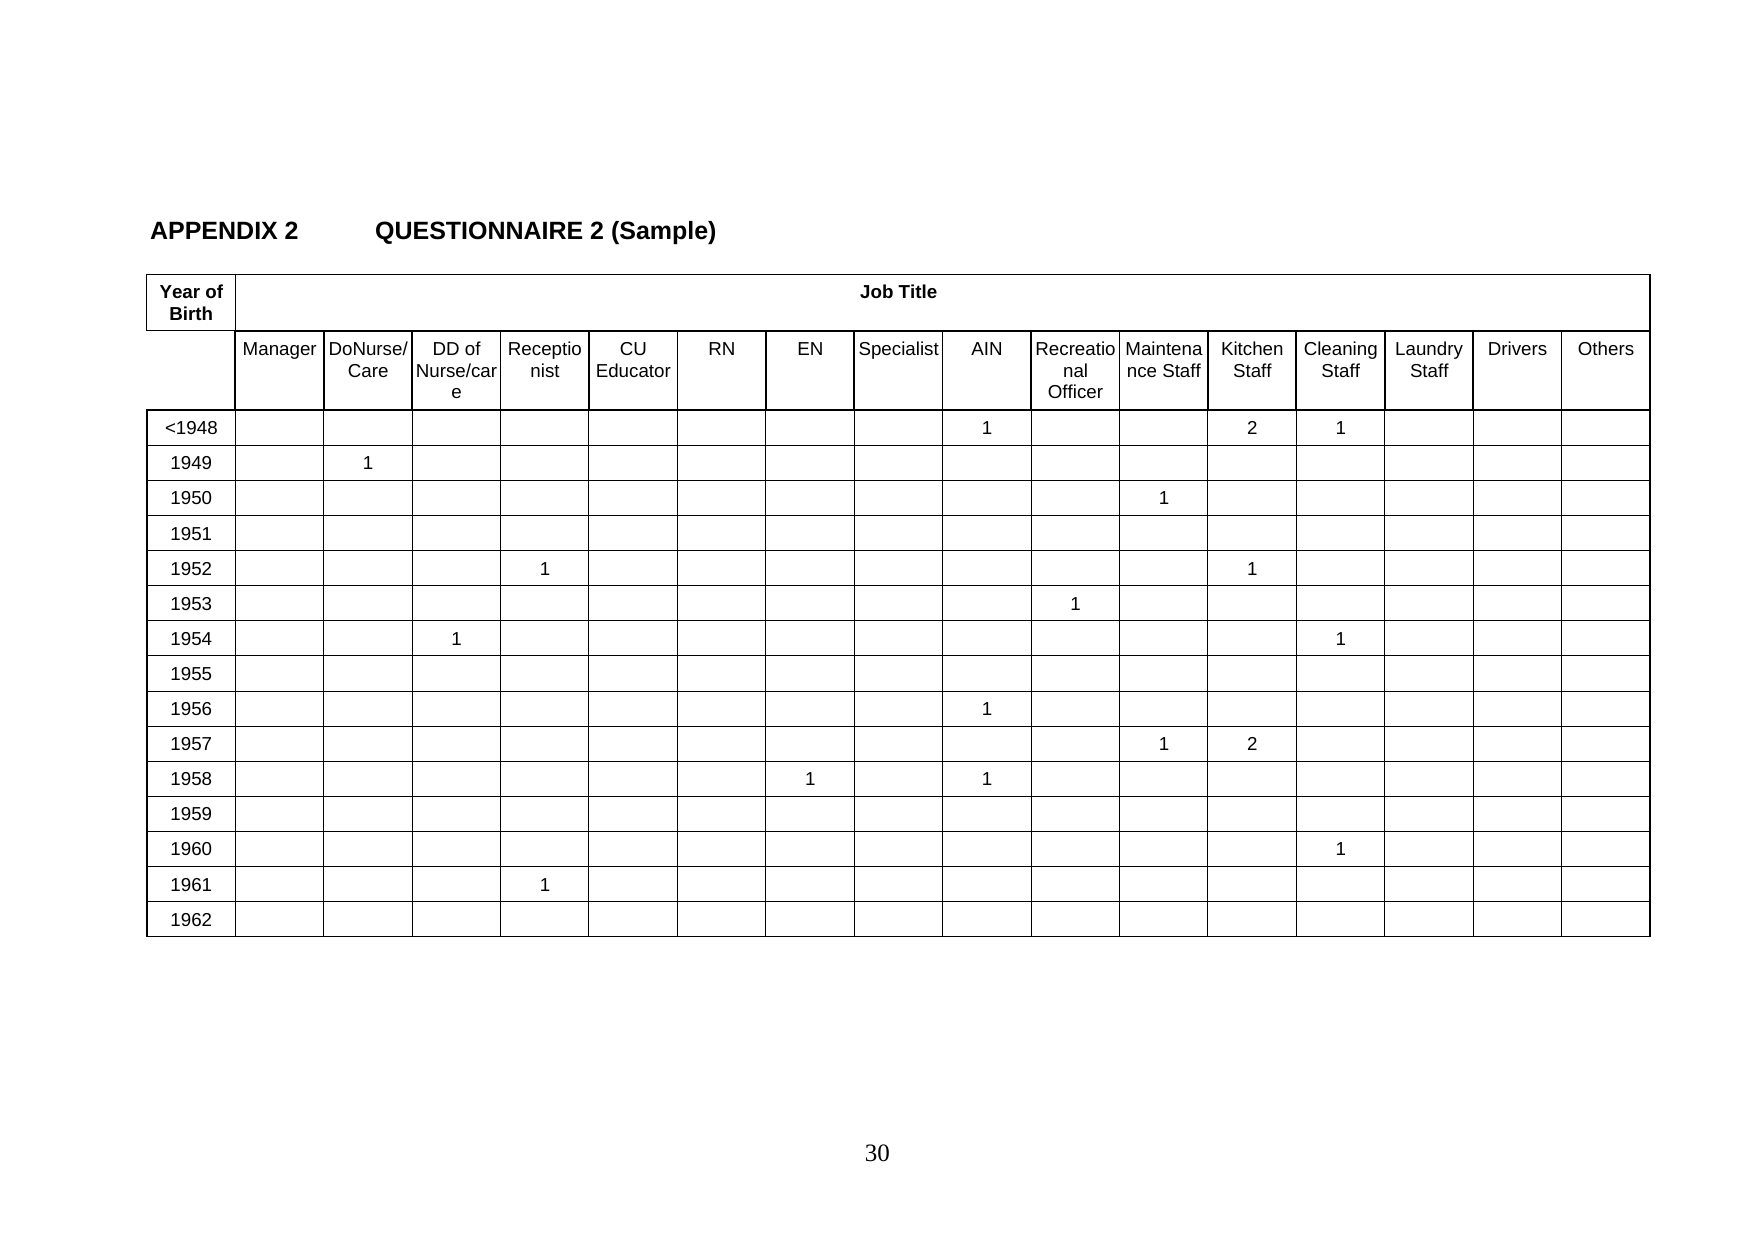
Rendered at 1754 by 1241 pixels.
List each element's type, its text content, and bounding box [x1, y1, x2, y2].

table_cell [766, 692, 854, 726]
table_cell [766, 551, 854, 585]
table_cell [943, 867, 1031, 901]
table_cell [1474, 902, 1561, 936]
table_cell [1032, 411, 1119, 445]
table_cell [324, 516, 412, 550]
table_cell 2 [1208, 411, 1296, 445]
table_cell 1957 [148, 727, 235, 761]
table_cell DD of Nurse/care [413, 332, 500, 409]
table_cell CU Educator [590, 332, 677, 409]
table_cell [678, 516, 765, 550]
table_cell [678, 586, 765, 620]
table_cell [1385, 551, 1473, 585]
table_cell [589, 727, 677, 761]
table_cell [589, 551, 677, 585]
table_cell [766, 516, 854, 550]
table_cell [1385, 762, 1473, 796]
table_header [1208, 275, 1296, 330]
table_cell [1297, 727, 1384, 761]
table_cell [678, 656, 765, 691]
table_cell 1 [1297, 621, 1384, 655]
table_cell [324, 832, 412, 866]
table_cell RN [678, 332, 765, 409]
table_cell [1562, 516, 1649, 550]
table_cell [147, 331, 234, 409]
table_cell [1208, 516, 1296, 550]
table_cell [1032, 797, 1119, 831]
table_cell [1474, 621, 1561, 655]
table_cell [236, 516, 323, 550]
table_cell [413, 692, 500, 726]
table_header [236, 275, 324, 330]
table_cell 1962 [148, 902, 235, 936]
table_cell [766, 446, 854, 480]
table_cell [1474, 692, 1561, 726]
table_cell [324, 762, 412, 796]
table_header [1385, 275, 1473, 330]
table_cell [1562, 832, 1649, 866]
table_cell [501, 446, 588, 480]
table_cell 1955 [148, 656, 235, 691]
table_cell <1948 [148, 411, 235, 445]
text APPENDIX 2 QUESTIONNAIRE 2 (Sample) [150, 216, 1604, 245]
table_cell [1208, 832, 1296, 866]
table_header [1120, 275, 1208, 330]
table_cell [1562, 411, 1649, 445]
table_cell [413, 902, 500, 936]
table_cell 2 [1208, 727, 1296, 761]
table_cell [589, 832, 677, 866]
table_cell [413, 762, 500, 796]
table_cell [1385, 586, 1473, 620]
table_cell [1297, 446, 1384, 480]
table_cell [501, 411, 588, 445]
table_cell [324, 656, 412, 691]
table_cell 1 [943, 762, 1031, 796]
table_cell [1032, 621, 1119, 655]
table_cell [1562, 481, 1649, 515]
table_cell [1385, 481, 1473, 515]
table_cell [1032, 762, 1119, 796]
table_cell 1 [324, 446, 412, 480]
table_cell [1474, 586, 1561, 620]
table_cell [236, 621, 323, 655]
table_cell AIN [943, 332, 1030, 409]
table_cell [855, 481, 942, 515]
table_cell [1120, 692, 1207, 726]
table_cell [678, 621, 765, 655]
table_cell [1120, 832, 1207, 866]
table_cell [855, 411, 942, 445]
table_cell [589, 481, 677, 515]
table_cell [855, 621, 942, 655]
table_cell [1474, 797, 1561, 831]
table_cell [1120, 797, 1207, 831]
table_cell [413, 446, 500, 480]
table_cell [413, 867, 500, 901]
table_header [766, 275, 854, 330]
table_cell [678, 797, 765, 831]
table_cell [855, 586, 942, 620]
table_cell [1208, 867, 1296, 901]
table_cell [589, 586, 677, 620]
table_cell [855, 867, 942, 901]
table_cell [1474, 551, 1561, 585]
table_cell [1120, 621, 1207, 655]
table_cell [1120, 551, 1207, 585]
table_cell [324, 411, 412, 445]
table_cell [943, 516, 1031, 550]
table_cell [589, 902, 677, 936]
table_cell [1120, 446, 1207, 480]
table_cell [236, 656, 323, 691]
table_cell [766, 727, 854, 761]
table_cell [678, 411, 765, 445]
table_cell [589, 692, 677, 726]
table_cell [324, 586, 412, 620]
table_cell [855, 656, 942, 691]
table_cell [1297, 481, 1384, 515]
table_cell Drivers [1474, 332, 1561, 409]
table_cell [1208, 762, 1296, 796]
table_cell [501, 727, 588, 761]
table_cell [1297, 797, 1384, 831]
table_cell [678, 832, 765, 866]
table_cell [855, 797, 942, 831]
table_cell 1961 [148, 867, 235, 901]
table_cell [413, 411, 500, 445]
table_cell [855, 832, 942, 866]
table_cell [766, 867, 854, 901]
table_cell [1208, 621, 1296, 655]
table_cell [1562, 902, 1649, 936]
table_cell [324, 481, 412, 515]
table_cell [1562, 727, 1649, 761]
table_cell [1208, 797, 1296, 831]
table_cell [766, 902, 854, 936]
table_cell [1385, 446, 1473, 480]
table_cell 1958 [148, 762, 235, 796]
table_cell [943, 727, 1031, 761]
table_cell [1385, 832, 1473, 866]
table_cell [1474, 832, 1561, 866]
table_cell [1385, 867, 1473, 901]
table_cell [766, 832, 854, 866]
table_cell Cleaning Staff [1297, 332, 1384, 409]
table_header [1031, 275, 1119, 330]
table_cell 1 [943, 692, 1031, 726]
table_cell [589, 656, 677, 691]
table_cell [678, 481, 765, 515]
table_cell [1562, 797, 1649, 831]
table_cell [1474, 762, 1561, 796]
table_cell [324, 727, 412, 761]
table_cell [1032, 481, 1119, 515]
table_cell [1562, 656, 1649, 691]
table_cell [1120, 867, 1207, 901]
table_cell [1474, 727, 1561, 761]
table_cell [1385, 797, 1473, 831]
table_cell [324, 797, 412, 831]
table_cell [766, 411, 854, 445]
table_header [1473, 275, 1562, 330]
table_cell [324, 867, 412, 901]
table_cell [678, 692, 765, 726]
table_cell [1474, 481, 1561, 515]
table_cell 1959 [148, 797, 235, 831]
table_cell [1562, 867, 1649, 901]
table_cell [1120, 411, 1207, 445]
table_cell [943, 832, 1031, 866]
table_cell [855, 902, 942, 936]
table_cell [589, 516, 677, 550]
table_cell [324, 692, 412, 726]
table_cell [855, 762, 942, 796]
table_cell Specialist [855, 332, 942, 409]
table_cell Laundry Staff [1386, 332, 1472, 409]
table_cell [236, 586, 323, 620]
table_cell [766, 586, 854, 620]
table_cell DoNurse/Care [325, 332, 411, 409]
table_cell [1562, 551, 1649, 585]
table_cell 1952 [148, 551, 235, 585]
table_cell [1562, 692, 1649, 726]
table_cell [501, 656, 588, 691]
table_cell [1032, 446, 1119, 480]
table_cell [1385, 727, 1473, 761]
table_cell [1297, 867, 1384, 901]
table_cell [1120, 902, 1207, 936]
table_cell [855, 516, 942, 550]
table_cell [1208, 692, 1296, 726]
table_cell [1385, 516, 1473, 550]
table_cell [1032, 516, 1119, 550]
table_cell 1 [1297, 832, 1384, 866]
table_cell [413, 551, 500, 585]
table_cell [1032, 656, 1119, 691]
table_cell [413, 516, 500, 550]
table_header [589, 275, 677, 330]
table_cell [678, 446, 765, 480]
table_header [501, 275, 589, 330]
table_cell [413, 832, 500, 866]
table_cell [1297, 551, 1384, 585]
table_cell [1297, 902, 1384, 936]
table_cell [943, 481, 1031, 515]
table_cell [589, 797, 677, 831]
table_cell [236, 727, 323, 761]
table_cell [855, 727, 942, 761]
table_cell [678, 551, 765, 585]
table_cell [501, 797, 588, 831]
table_cell [1562, 586, 1649, 620]
table_cell [413, 481, 500, 515]
table_cell [1474, 867, 1561, 901]
table_cell [1474, 516, 1561, 550]
table_cell [501, 481, 588, 515]
table_header [324, 275, 412, 330]
table_cell [766, 481, 854, 515]
table_cell 1 [501, 551, 588, 585]
table_cell [1208, 481, 1296, 515]
table_cell [943, 551, 1031, 585]
table_cell [678, 902, 765, 936]
table_cell [1032, 867, 1119, 901]
table_cell Maintenance Staff [1120, 332, 1207, 409]
table_cell [1297, 586, 1384, 620]
table_cell [855, 692, 942, 726]
table_cell [1032, 832, 1119, 866]
table_cell [1385, 411, 1473, 445]
table_cell Manager [236, 332, 323, 409]
table_cell [1208, 656, 1296, 691]
table_cell [1474, 411, 1561, 445]
table_cell [236, 481, 323, 515]
table_cell 1 [1120, 481, 1207, 515]
table_cell [1385, 656, 1473, 691]
table_cell 1949 [148, 446, 235, 480]
table_cell [1032, 902, 1119, 936]
table_cell 1960 [148, 832, 235, 866]
table_cell [236, 446, 323, 480]
table_cell [589, 762, 677, 796]
table_cell 1953 [148, 586, 235, 620]
table_cell Recreational Officer [1032, 332, 1119, 409]
table_cell [1208, 902, 1296, 936]
table_cell [943, 446, 1031, 480]
table_cell [589, 621, 677, 655]
table_cell [236, 797, 323, 831]
table_cell [1385, 902, 1473, 936]
table_header [677, 275, 766, 330]
table_cell EN [767, 332, 853, 409]
table_cell [1385, 692, 1473, 726]
table_cell [1562, 621, 1649, 655]
table_cell [501, 762, 588, 796]
table_cell [236, 762, 323, 796]
table_cell [501, 692, 588, 726]
table_header [943, 275, 1031, 330]
table_cell [678, 867, 765, 901]
table_cell Others [1562, 332, 1649, 409]
table_cell [236, 551, 323, 585]
table_cell [589, 411, 677, 445]
table_cell [943, 586, 1031, 620]
table_cell [943, 902, 1031, 936]
table_cell [324, 551, 412, 585]
table_cell [324, 621, 412, 655]
table_cell [236, 832, 323, 866]
table_cell [943, 621, 1031, 655]
table_header Year of Birth [147, 275, 235, 330]
table_cell [413, 586, 500, 620]
table_cell [943, 797, 1031, 831]
table_cell [766, 656, 854, 691]
table_header [412, 275, 501, 330]
table_cell [766, 797, 854, 831]
table_cell [501, 902, 588, 936]
table_cell [1120, 586, 1207, 620]
table_cell [1385, 621, 1473, 655]
table_header Job Title [854, 275, 943, 330]
table_cell [413, 656, 500, 691]
table_cell [1297, 656, 1384, 691]
table_cell [589, 446, 677, 480]
table_cell [943, 656, 1031, 691]
table_cell 1 [413, 621, 500, 655]
table_header [1296, 275, 1385, 330]
table_cell [1120, 762, 1207, 796]
table_cell 1 [1208, 551, 1296, 585]
table_cell [501, 621, 588, 655]
table_header [1562, 275, 1649, 330]
table_cell [1208, 446, 1296, 480]
table_cell [855, 551, 942, 585]
table_cell 1950 [148, 481, 235, 515]
table_cell [1474, 446, 1561, 480]
table_cell 1 [1032, 586, 1119, 620]
table_cell [1120, 656, 1207, 691]
table_cell [236, 867, 323, 901]
table_cell [855, 446, 942, 480]
table_cell [413, 797, 500, 831]
table_cell [236, 411, 323, 445]
table_cell 1 [943, 411, 1031, 445]
table_cell [501, 832, 588, 866]
table_cell [1208, 586, 1296, 620]
table_cell [678, 762, 765, 796]
table_cell [1297, 762, 1384, 796]
table_cell [678, 727, 765, 761]
table_cell [501, 586, 588, 620]
table_cell 1954 [148, 621, 235, 655]
table_cell [1032, 551, 1119, 585]
table_cell 1956 [148, 692, 235, 726]
table_cell Kitchen Staff [1209, 332, 1295, 409]
table_cell [1120, 516, 1207, 550]
table_cell [1562, 762, 1649, 796]
table_cell [1032, 727, 1119, 761]
table_cell [1297, 692, 1384, 726]
table_cell [589, 867, 677, 901]
table_cell 1 [1120, 727, 1207, 761]
table_cell [236, 902, 323, 936]
table_cell Receptionist [501, 332, 588, 409]
table_cell [1562, 446, 1649, 480]
table_cell [766, 621, 854, 655]
table_cell [236, 692, 323, 726]
table_cell 1951 [148, 516, 235, 550]
table_cell [501, 516, 588, 550]
table_cell [1474, 656, 1561, 691]
table_cell [413, 727, 500, 761]
table_cell 1 [766, 762, 854, 796]
table_cell 1 [501, 867, 588, 901]
table_cell [1032, 692, 1119, 726]
table_cell 1 [1297, 411, 1384, 445]
table_cell [324, 902, 412, 936]
table_cell [1297, 516, 1384, 550]
